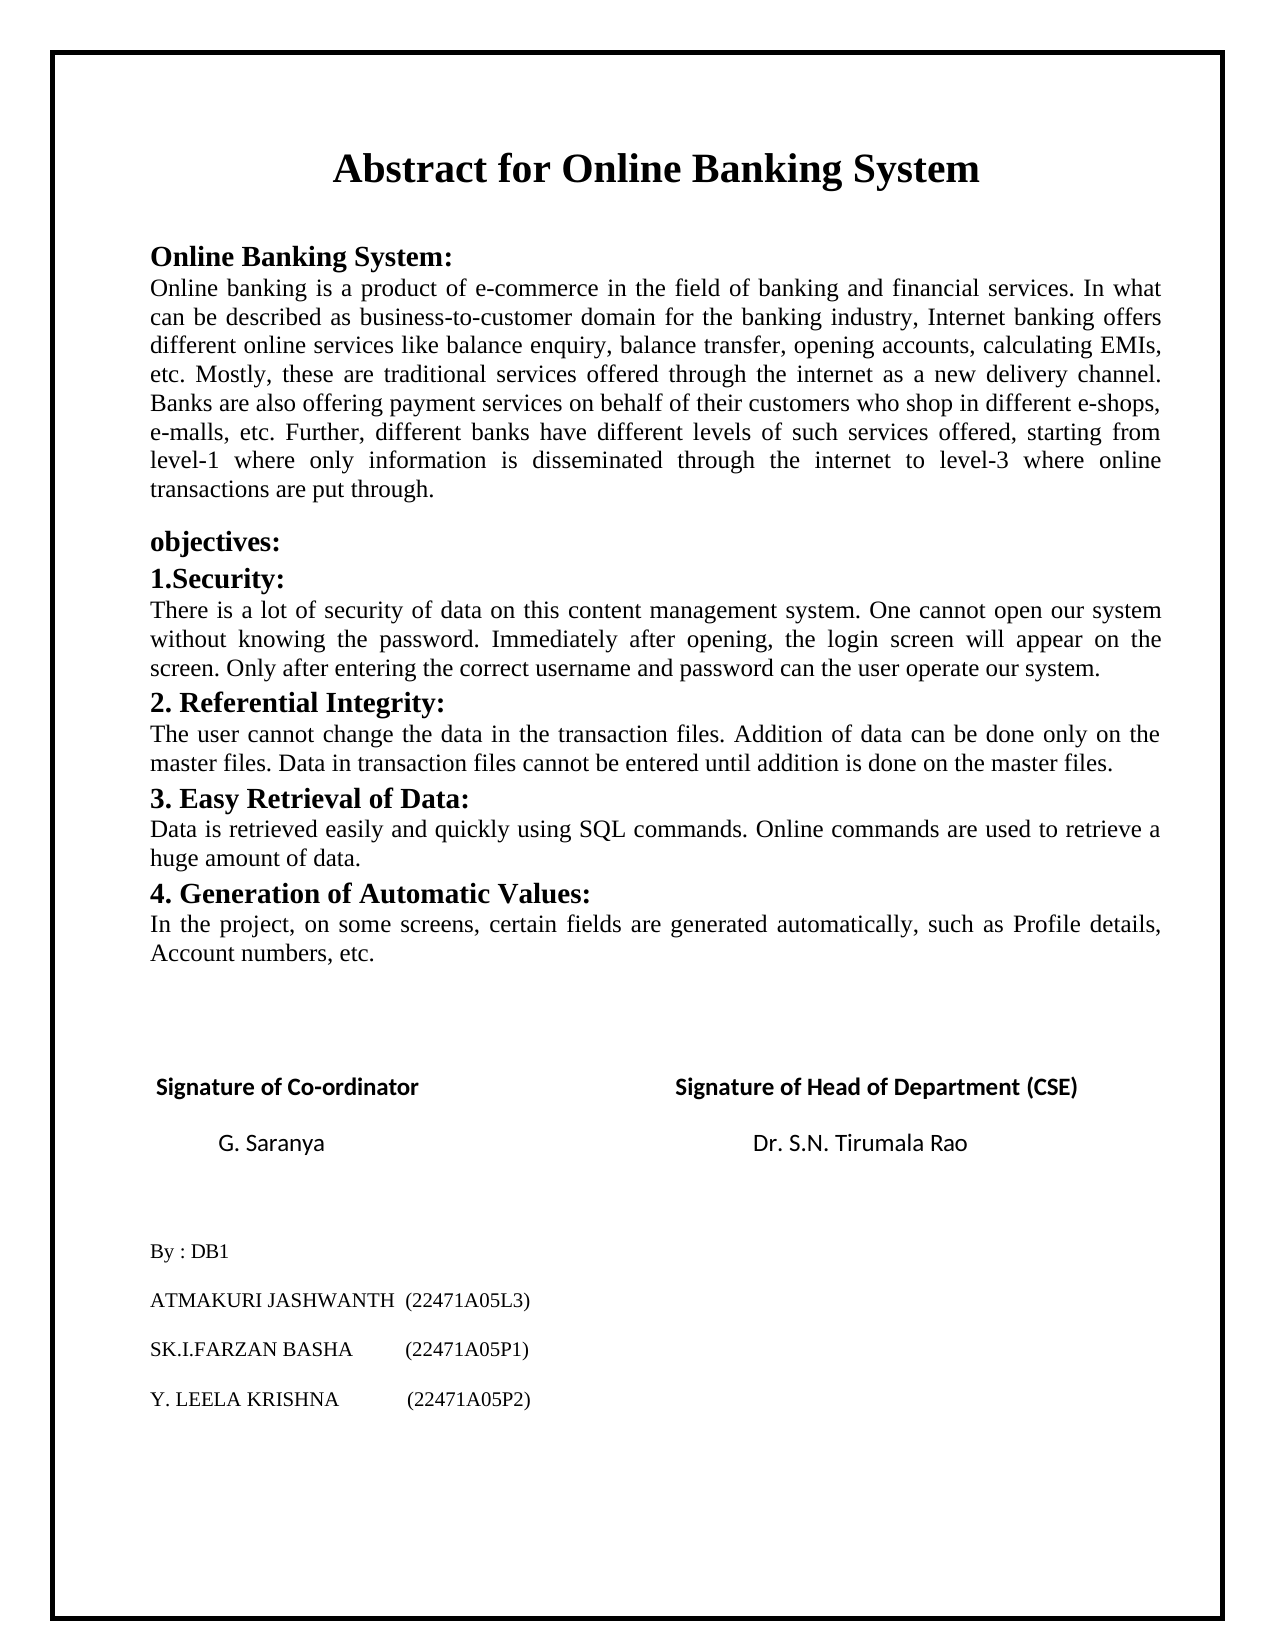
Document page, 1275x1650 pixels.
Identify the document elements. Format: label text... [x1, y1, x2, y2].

text G. Saranya Dr. S.N. Tirumala Rao [218, 1127, 1162, 1158]
text Signature of Co-ordinator Signature of Head of Department (CSE) [156, 1071, 1162, 1102]
text Y. LEELA KRISHNA (22471A05P2) [150, 1387, 1162, 1411]
text SK.I.FARZAN BASHA (22471A05P1) [150, 1337, 1162, 1361]
subtitle 3. Easy Retrieval of Data: [150, 781, 1162, 814]
subtitle 2. Referential Integrity: [150, 686, 1162, 719]
text The user cannot change the data in the transaction files. Addition of data can be done only on the master files. Data in transaction files cannot be entered until addition is done on the master files. [150, 719, 1162, 777]
subtitle 1.Security: [150, 562, 1162, 595]
text ATMAKURI JASHWANTH (22471A05L3) [150, 1288, 1162, 1312]
text Online Banking System: [150, 239, 1162, 273]
text Data is retrieved easily and quickly using SQL commands. Online commands are used to retrieve a huge amount of data. [150, 814, 1162, 872]
text Abstract for Online Banking System [150, 144, 1162, 192]
text objectives: [150, 524, 1162, 557]
text Online banking is a product of e-commerce in the field of banking and financial services. In what can be described as business-to-customer domain for the banking industry, Internet banking offers different online services like balance enquiry, balance transfer, opening accounts, calculating EMIs, etc. Mostly, these are traditional services offered through the internet as a new delivery channel. Banks are also offering payment services on behalf of their customers who shop in different e-shops, e-malls, etc. Further, different banks have different levels of such services offered, starting from level-1 where only information is disseminated through the internet to level-3 where online transactions are put through. [150, 273, 1162, 503]
text There is a lot of security of data on this content management system. One cannot open our system without knowing the password. Immediately after opening, the login screen will appear on the screen. Only after entering the correct username and password can the user operate our system. [150, 595, 1162, 681]
text By : DB1 [150, 1239, 1162, 1263]
subtitle 4. Generation of Automatic Values: [150, 876, 1162, 909]
text In the project, on some screens, certain fields are generated automatically, such as Profile details, Account numbers, etc. [150, 909, 1162, 967]
